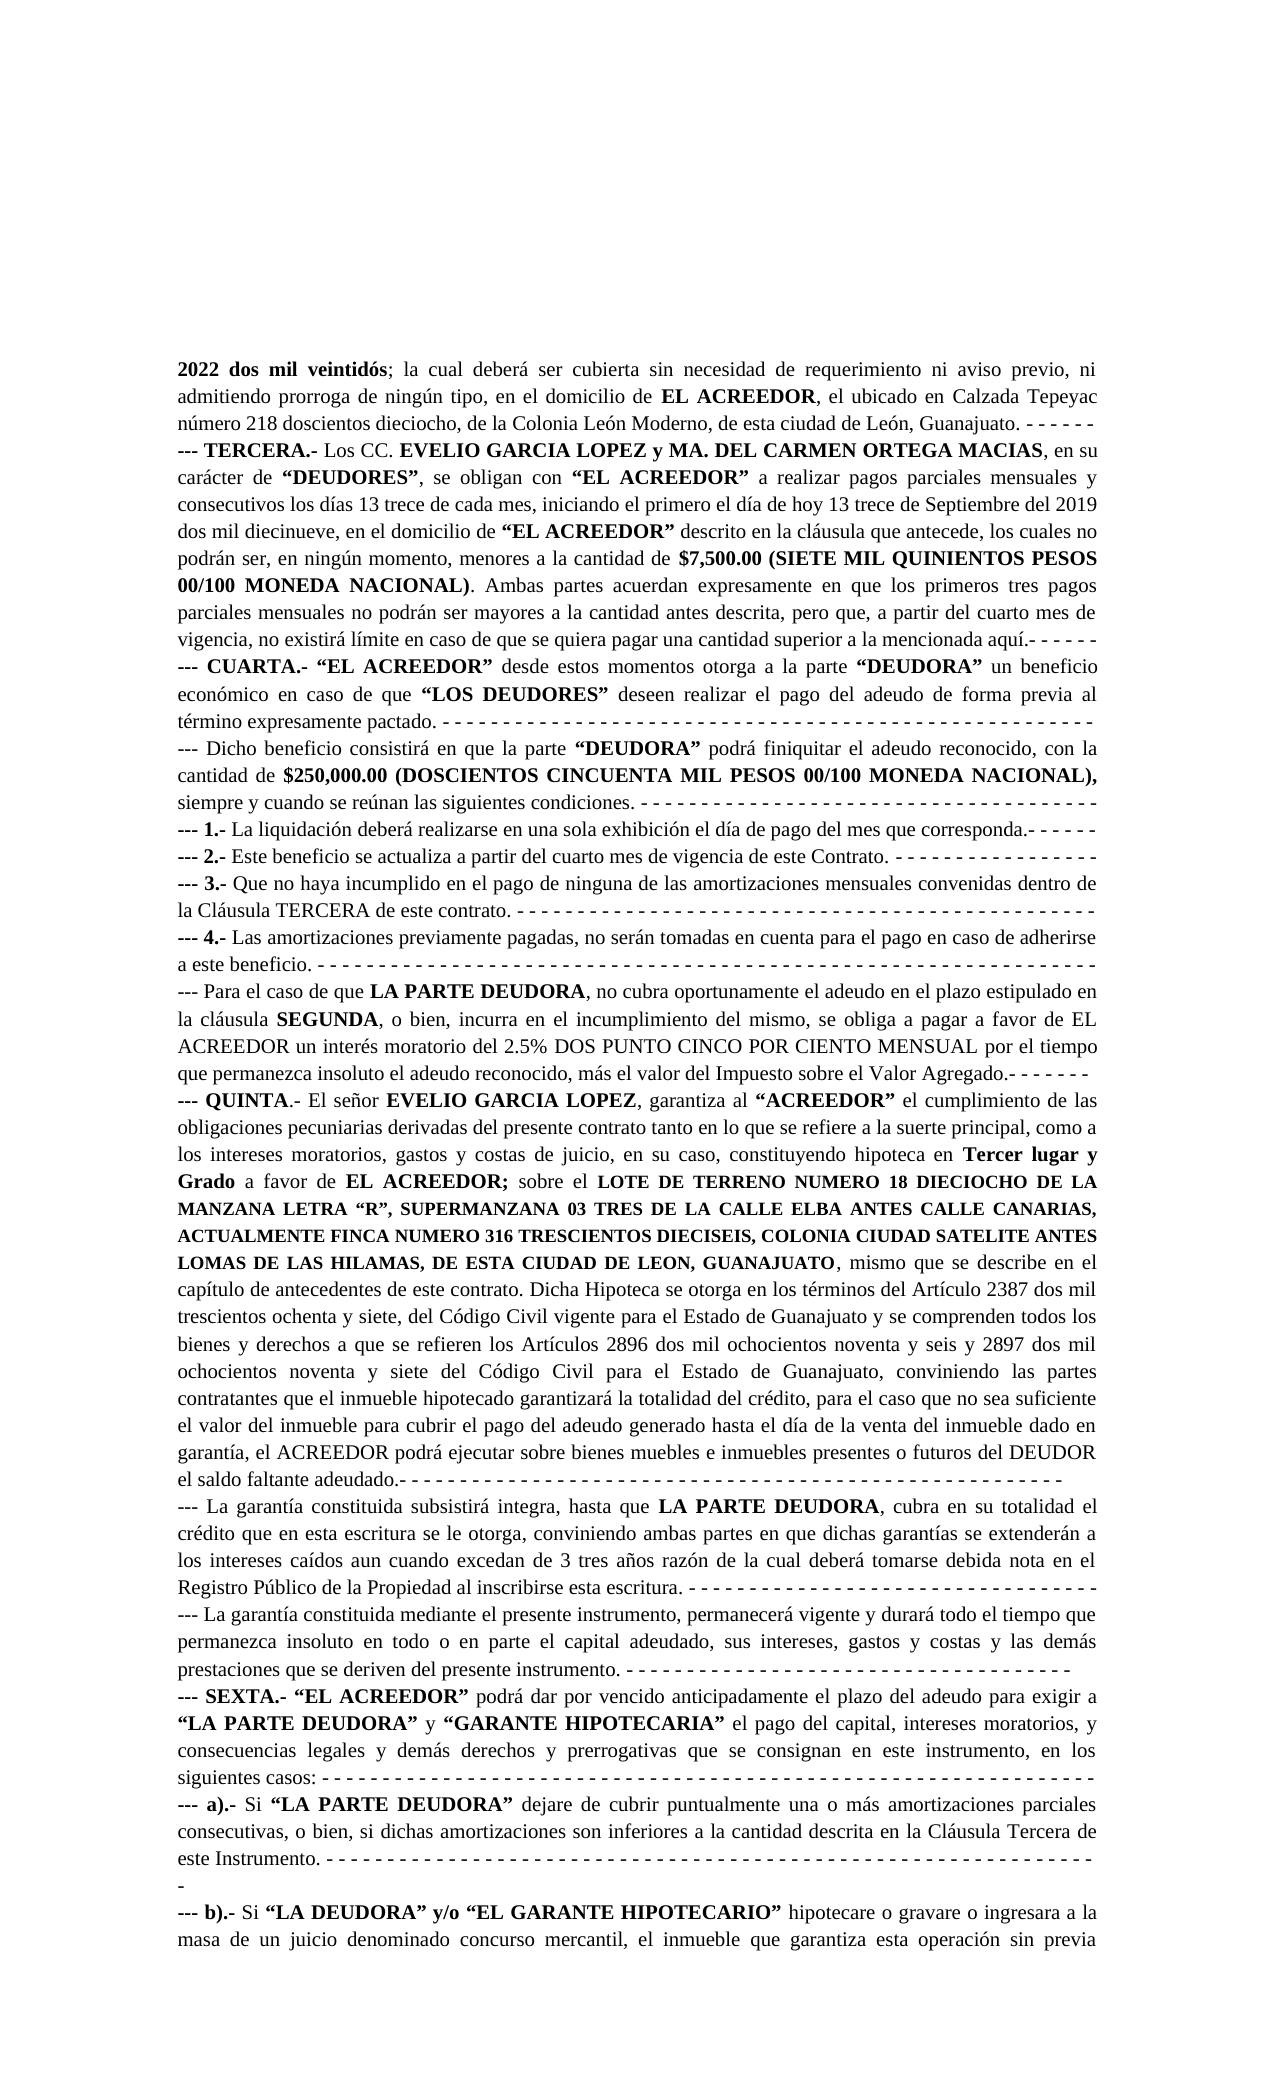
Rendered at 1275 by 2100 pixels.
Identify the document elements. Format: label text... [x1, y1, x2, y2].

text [177, 1898, 1098, 1952]
text --- La garantía constituida subsistirá integra, hasta que LA PARTE DEUDORA, cubra en su totalidad el crédito que en esta escritura se le otorga, conviniendo ambas partes en que dichas garantías se extenderán a los intereses caídos aun cuando excedan de 3 tres años razón de la cual deberá tomarse debida nota en el Registro Público de la Propiedad al inscribirse esta escritura. - - - - - - - - - - - - - - - - - - - - - - - - - - - - - - - - - - [177, 1492, 1098, 1600]
text --- SEXTA.- “EL ACREEDOR” podrá dar por vencido anticipadamente el plazo del adeudo para exigir a “LA PARTE DEUDORA” y “GARANTE HIPOTECARIA” el pago del capital, intereses moratorios, y consecuencias legales y demás derechos y prerrogativas que se consignan en este instrumento, en los siguientes casos: - - - - - - - - - - - - - - - - - - - - - - - - - - - - - - - - - - - - - - - - - - - - - - - - - - - - - - - - - - - - - - - - [177, 1681, 1098, 1790]
text --- CUARTA.- “EL ACREEDOR” desde estos momentos otorga a la parte “DEUDORA” un beneficio económico en caso de que “LOS DEUDORES” deseen realizar el pago del adeudo de forma previa al término expresamente pactado. - - - - - - - - - - - - - - - - - - - - - - - - - - - - - - - - - - - - - - - - - - - - - - - - - - - - - - [177, 652, 1098, 733]
text --- Dicho beneficio consistirá en que la parte “DEUDORA” podrá finiquitar el adeudo reconocido, con la cantidad de $250,000.00 (DOSCIENTOS CINCUENTA MIL PESOS 00/100 MONEDA NACIONAL), siempre y cuando se reúnan las siguientes condiciones. - - - - - - - - - - - - - - - - - - - - - - - - - - - - - - - - - - - - - - [177, 733, 1098, 815]
text --- La garantía constituida mediante el presente instrumento, permanecerá vigente y durará todo el tiempo que permanezca insoluto en todo o en parte el capital adeudado, sus intereses, gastos y costas y las demás prestaciones que se deriven del presente instrumento. - - - - - - - - - - - - - - - - - - - - - - - - - - - - - - - - - - - - - [177, 1600, 1098, 1681]
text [177, 354, 1098, 436]
text --- QUINTA.- El señor EVELIO GARCIA LOPEZ, garantiza al “ACREEDOR” el cumplimiento de las obligaciones pecuniarias derivadas del presente contrato tanto en lo que se refiere a la suerte principal, como a los intereses moratorios, gastos y costas de juicio, en su caso, constituyendo hipoteca en Tercer lugar y Grado a favor de EL ACREEDOR; sobre el LOTE DE TERRENO NUMERO 18 DIECIOCHO DE LA MANZANA LETRA “R”, SUPERMANZANA 03 TRES DE LA CALLE ELBA ANTES CALLE CANARIAS, ACTUALMENTE FINCA NUMERO 316 TRESCIENTOS DIECISEIS, COLONIA CIUDAD SATELITE ANTES LOMAS DE LAS HILAMAS, DE ESTA CIUDAD DE LEON, GUANAJUATO, mismo que se describe en el capítulo de antecedentes de este contrato. Dicha Hipoteca se otorga en los términos del Artículo 2387 dos mil trescientos ochenta y siete, del Código Civil vigente para el Estado de Guanajuato y se comprenden todos los bienes y derechos a que se refieren los Artículos 2896 dos mil ochocientos noventa y seis y 2897 dos mil ochocientos noventa y siete del Código Civil para el Estado de Guanajuato, conviniendo las partes contratantes que el inmueble hipotecado garantizará la totalidad del crédito, para el caso que no sea suficiente el valor del inmueble para cubrir el pago del adeudo generado hasta el día de la venta del inmueble dado en garantía, el ACREEDOR podrá ejecutar sobre bienes muebles e inmuebles presentes o futuros del DEUDOR el saldo faltante adeudado.- - - - - - - - - - - - - - - - - - - - - - - - - - - - - - - - - - - - - - - - - - - - - - - - - - - - - - - [177, 1086, 1098, 1492]
text --- 1.- La liquidación deberá realizarse en una sola exhibición el día de pago del mes que corresponda.- - - - - - [177, 815, 1098, 842]
text --- TERCERA.- Los CC. EVELIO GARCIA LOPEZ y MA. DEL CARMEN ORTEGA MACIAS, en su carácter de “DEUDORES”, se obligan con “EL ACREEDOR” a realizar pagos parciales mensuales y consecutivos los días 13 trece de cada mes, iniciando el primero el día de hoy 13 trece de Septiembre del 2019 dos mil diecinueve, en el domicilio de “EL ACREEDOR” descrito en la cláusula que antecede, los cuales no podrán ser, en ningún momento, menores a la cantidad de $7,500.00 (SIETE MIL QUINIENTOS PESOS 00/100 MONEDA NACIONAL). Ambas partes acuerdan expresamente en que los primeros tres pagos parciales mensuales no podrán ser mayores a la cantidad antes descrita, pero que, a partir del cuarto mes de vigencia, no existirá límite en caso de que se quiera pagar una cantidad superior a la mencionada aquí.- - - - - - [177, 436, 1098, 652]
text --- 4.- Las amortizaciones previamente pagadas, no serán tomadas en cuenta para el pago en caso de adherirse a este beneficio. - - - - - - - - - - - - - - - - - - - - - - - - - - - - - - - - - - - - - - - - - - - - - - - - - - - - - - - - - - - - - - - - --- Para el caso de que LA PARTE DEUDORA, no cubra oportunamente el adeudo en el plazo estipulado en la cláusula SEGUNDA, o bien, incurra en el incumplimiento del mismo, se obliga a pagar a favor de EL ACREEDOR un interés moratorio del 2.5% DOS PUNTO CINCO POR CIENTO MENSUAL por el tiempo que permanezca insoluto el adeudo reconocido, más el valor del Impuesto sobre el Valor Agregado.- - - - - - - [177, 923, 1098, 1086]
text --- 2.- Este beneficio se actualiza a partir del cuarto mes de vigencia de este Contrato. - - - - - - - - - - - - - - - - - --- 3.- Que no haya incumplido en el pago de ninguna de las amortizaciones mensuales convenidas dentro de la Cláusula TERCERA de este contrato. - - - - - - - - - - - - - - - - - - - - - - - - - - - - - - - - - - - - - - - - - - - - - - - - [177, 842, 1098, 923]
text --- a).- Si “LA PARTE DEUDORA” dejare de cubrir puntualmente una o más amortizaciones parciales consecutivas, o bien, si dichas amortizaciones son inferiores a la cantidad descrita en la Cláusula Tercera de este Instrumento. - - - - - - - - - - - - - - - - - - - - - - - - - - - - - - - - - - - - - - - - - - - - - - - - - - - - - - - - - - - - - - - - [177, 1790, 1098, 1898]
